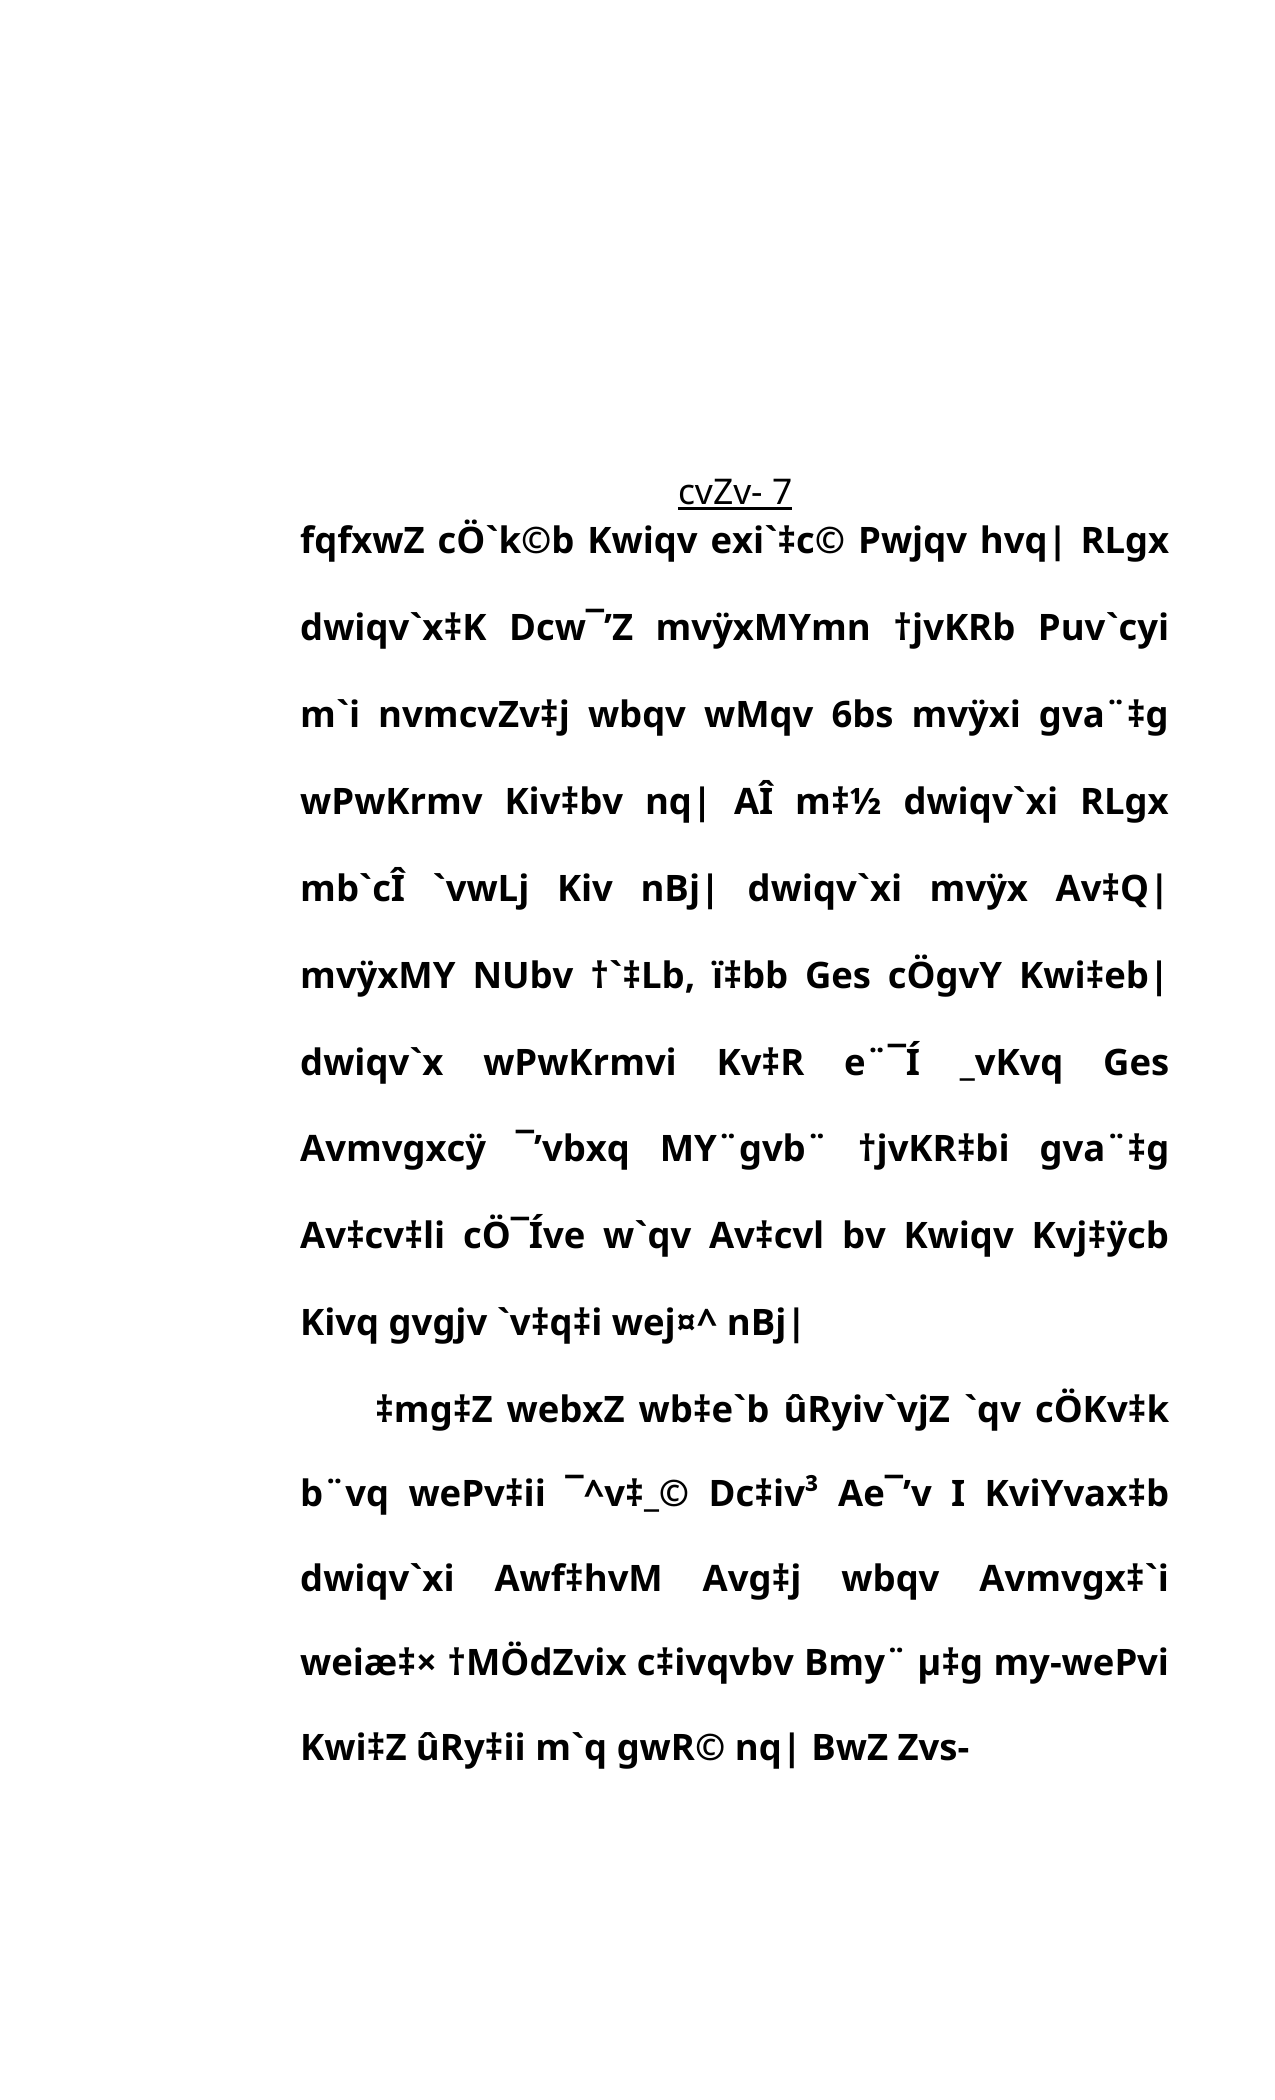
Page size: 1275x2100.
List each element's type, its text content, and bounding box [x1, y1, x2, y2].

text ‡mg‡Z webxZ wb‡e`b ûRyiv`vjZ `qv cÖKv‡k b¨vq wePv‡ii ¯^v‡_© Dc‡iv³ Ae¯’v I KviYvax‡b dwiqv`xi Awf‡hvM Avg‡j wbqv Avmvgx‡`i weiæ‡× †MÖdZvix c‡ivqvbv Bmy¨ µ‡g my-wePvi Kwi‡Z ûRy‡ii m`q gwR© nq| BwZ Zvs- [300, 1383, 1170, 1771]
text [300, 515, 1170, 1346]
